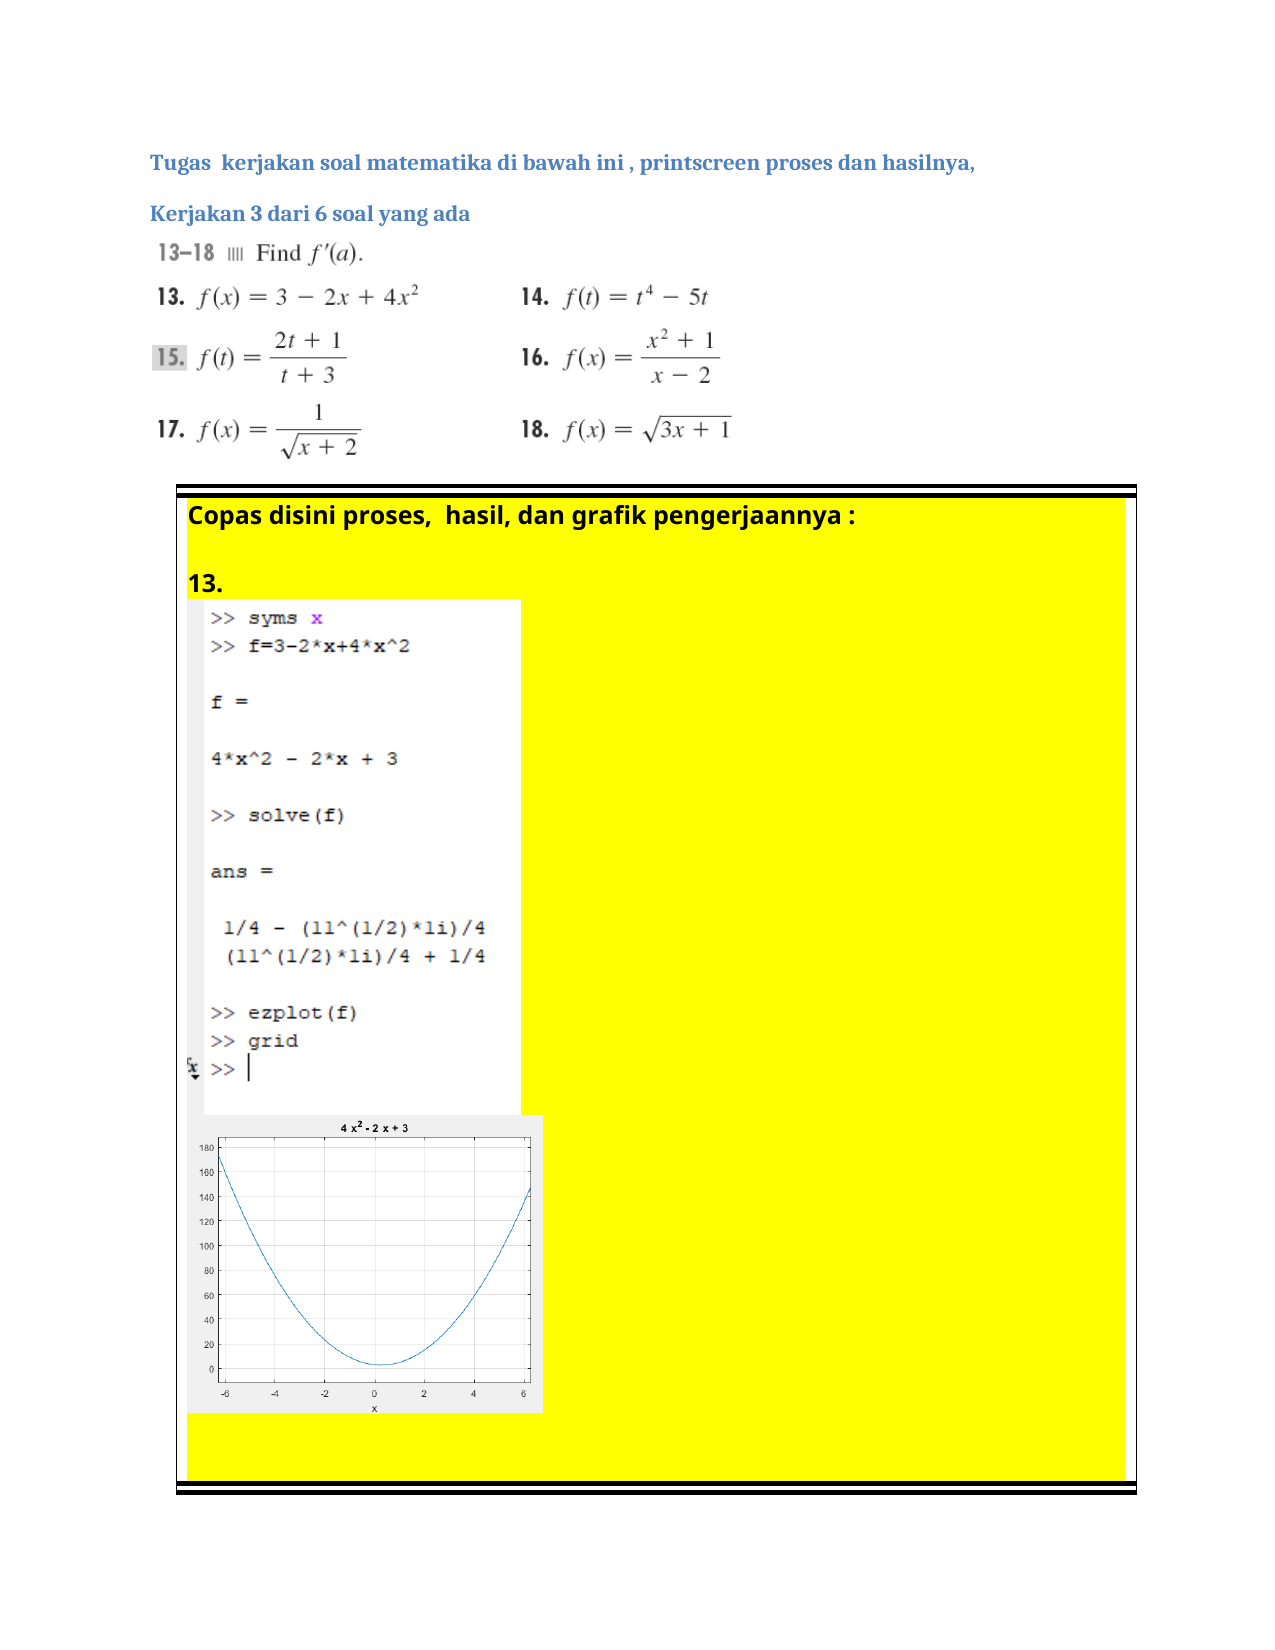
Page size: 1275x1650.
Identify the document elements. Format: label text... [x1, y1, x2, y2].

subtitle Kerjakan 3 dari 6 soal yang ada [150, 201, 1125, 227]
picture [187, 599, 543, 1413]
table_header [177, 498, 187, 1481]
subtitle Tugas kerjakan soal matematika di bawah ini , printscreen proses dan hasilnya, [150, 150, 1125, 176]
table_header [1125, 498, 1136, 1481]
